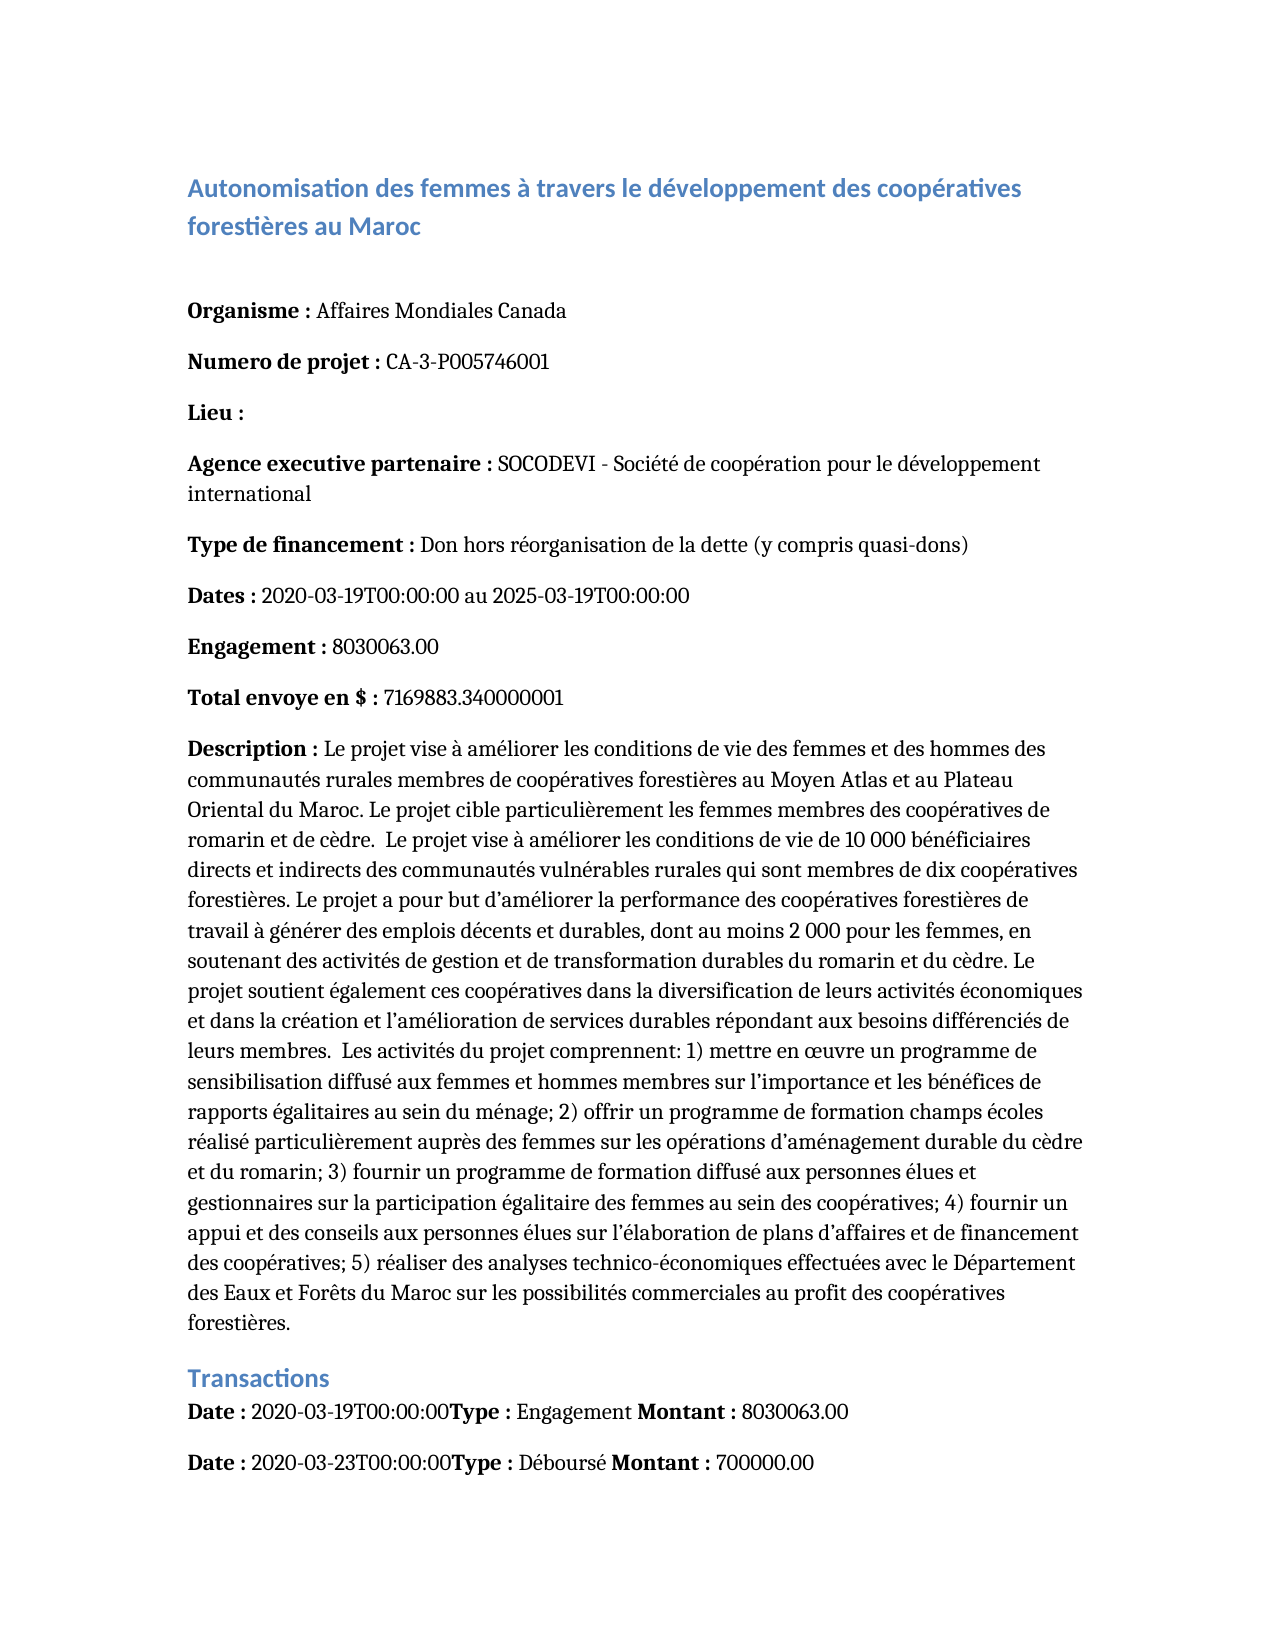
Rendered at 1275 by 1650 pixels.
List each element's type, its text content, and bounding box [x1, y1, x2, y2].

text Type de financement : Don hors réorganisation de la dette (y compris quasi-dons) [187, 532, 1087, 558]
text Total envoye en $ : 7169883.340000001 [187, 685, 1087, 712]
text Lieu : [187, 400, 1087, 426]
text Date : 2020-03-23T00:00:00Type : Déboursé Montant : 700000.00 [187, 1450, 1087, 1477]
text Dates : 2020-03-19T00:00:00 au 2025-03-19T00:00:00 [187, 583, 1087, 609]
text Engagement : 8030063.00 [187, 634, 1087, 661]
subtitle Transactions [187, 1361, 1087, 1394]
text Numero de projet : CA-3-P005746001 [187, 349, 1087, 375]
text Description : Le projet vise à améliorer les conditions de vie des femmes et des hommes des communautés rurales membres de coopératives forestières au Moyen Atlas et au Plateau Oriental du Maroc. Le projet cible particulièrement les femmes membres des coopératives de romarin et de cèdre. Le projet vise à améliorer les conditions de vie de 10 000 bénéficiaires directs et indirects des communautés vulnérables rurales qui sont membres de dix coopératives forestières. Le projet a pour but d’améliorer la performance des coopératives forestières de travail à générer des emplois décents et durables, dont au moins 2 000 pour les femmes, en soutenant des activités de gestion et de transformation durables du romarin et du cèdre. Le projet soutient également ces coopératives dans la diversification de leurs activités économiques et dans la création et l’amélioration de services durables répondant aux besoins différenciés de leurs membres. Les activités du projet comprennent: 1) mettre en œuvre un programme de sensibilisation diffusé aux femmes et hommes membres sur l’importance et les bénéfices de rapports égalitaires au sein du ménage; 2) offrir un programme de formation champs écoles réalisé particulièrement auprès des femmes sur les opérations d’aménagement durable du cèdre et du romarin; 3) fournir un programme de formation diffusé aux personnes élues et gestionnaires sur la participation égalitaire des femmes au sein des coopératives; 4) fournir un appui et des conseils aux personnes élues sur l’élaboration de plans d’affaires et de financement des coopératives; 5) réaliser des analyses technico-économiques effectuées avec le Département des Eaux et Forêts du Maroc sur les possibilités commerciales au profit des coopératives forestières. [187, 736, 1087, 1337]
subtitle Autonomisation des femmes à travers le développement des coopératives forestières au Maroc [187, 171, 1087, 242]
text Date : 2020-03-19T00:00:00Type : Engagement Montant : 8030063.00 [187, 1399, 1087, 1426]
text Agence executive partenaire : SOCODEVI - Société de coopération pour le développement international [187, 451, 1087, 507]
text Organisme : Affaires Mondiales Canada [187, 298, 1087, 324]
